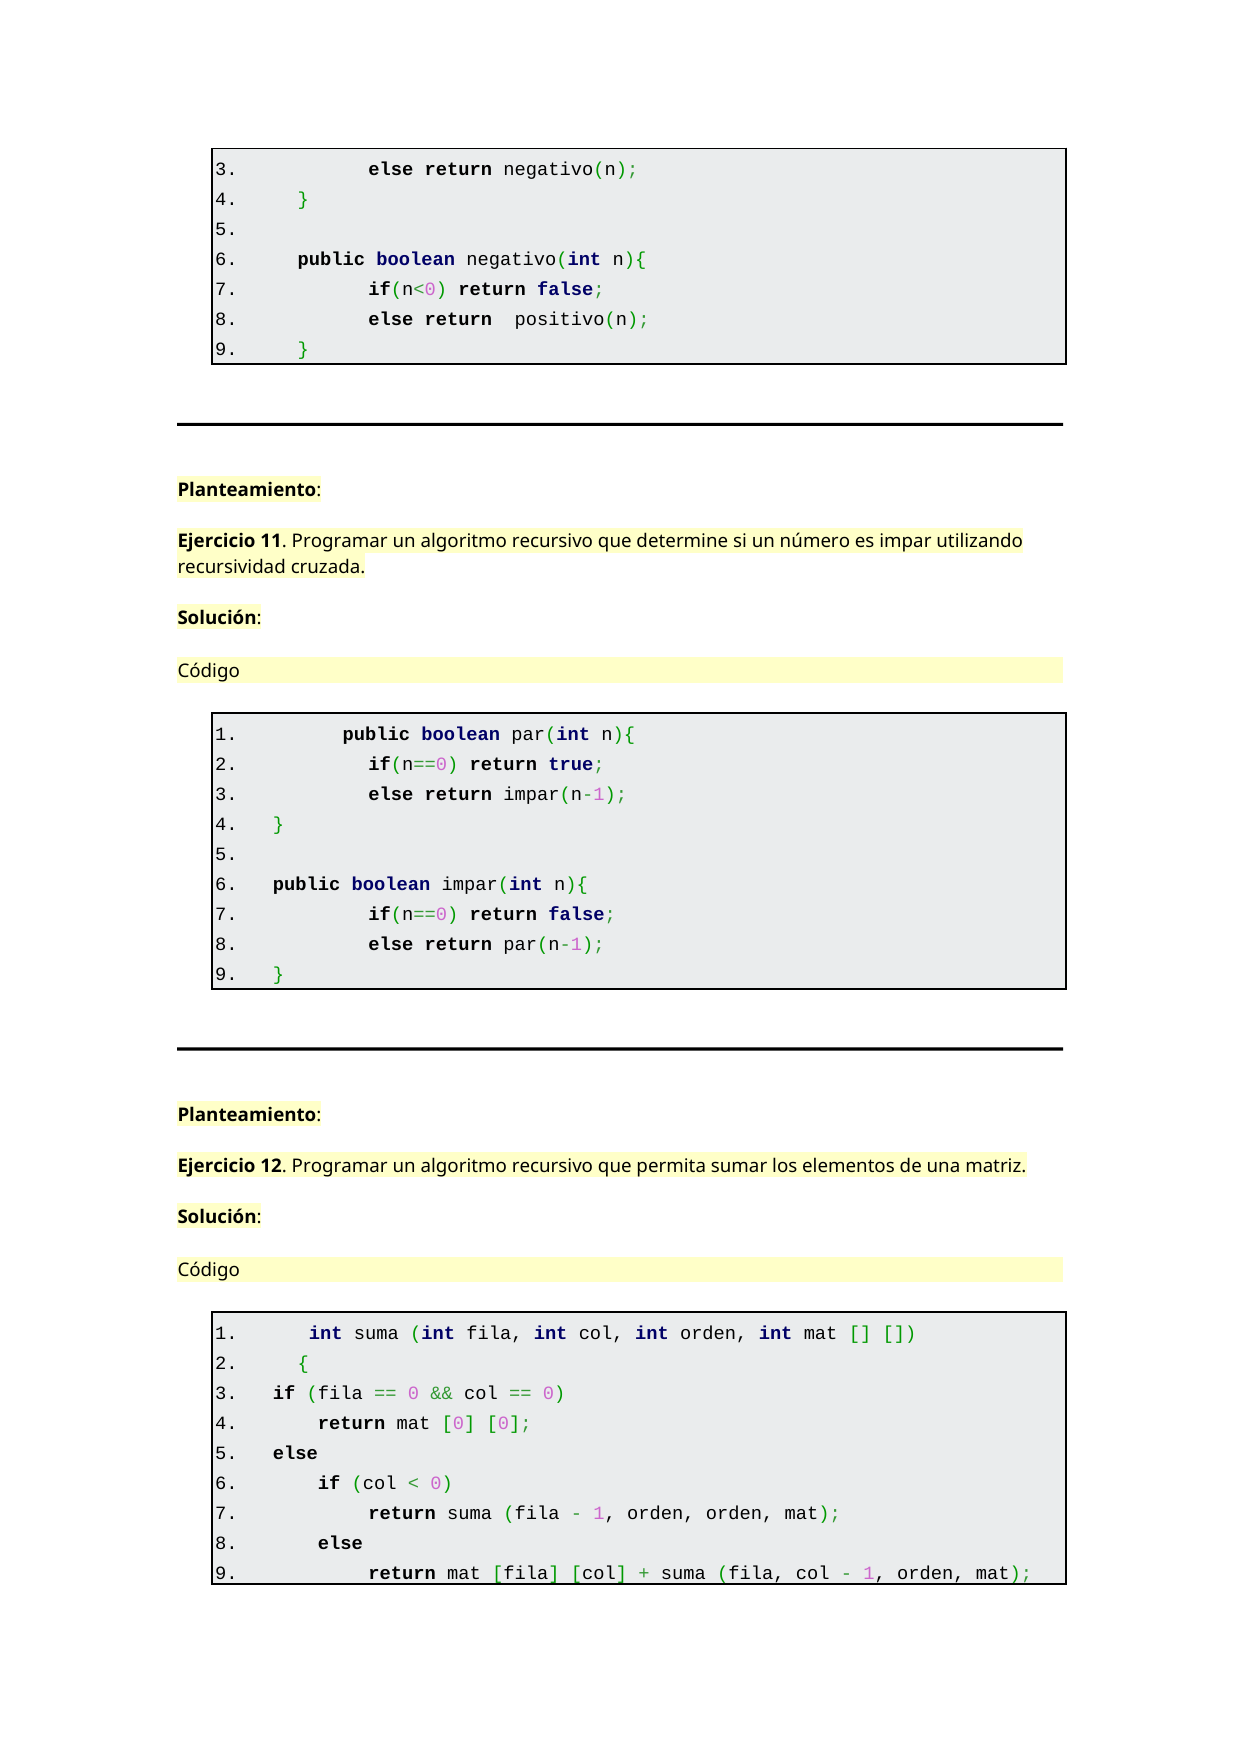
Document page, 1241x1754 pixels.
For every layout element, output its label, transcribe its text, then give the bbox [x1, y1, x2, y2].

list int suma (int fila, int col, int orden, int mat [] []) [213, 1313, 1065, 1341]
list if(n<0) return false; [213, 268, 1065, 298]
list else return negativo(n); [213, 149, 1065, 178]
list else return positivo(n); [213, 298, 1065, 328]
text Código [177, 657, 1063, 683]
list else [213, 1431, 1065, 1461]
list public boolean par(int n){ [213, 714, 1065, 742]
list return mat [0] [0]; [213, 1401, 1065, 1431]
list } [213, 178, 1065, 208]
text Planteamiento: Ejercicio 11. Programar un algoritmo recursivo que determine si un número es impar utilizando recursividad cruzada. Solución: [177, 451, 1063, 657]
list } [213, 328, 1065, 363]
list { [213, 1341, 1065, 1371]
list } [213, 952, 1065, 988]
list return suma (fila - 1, orden, orden, mat); [213, 1491, 1065, 1521]
text Código [177, 1257, 1063, 1282]
text Planteamiento: Ejercicio 12. Programar un algoritmo recursivo que permita sumar los elementos de una matriz. Solución: [177, 1075, 1063, 1257]
list public boolean negativo(int n){ [213, 238, 1065, 268]
list else [213, 1521, 1065, 1551]
list if(n==0) return true; [213, 742, 1065, 772]
list if (col < 0) [213, 1461, 1065, 1491]
list public boolean impar(int n){ [213, 862, 1065, 892]
list if(n==0) return false; [213, 892, 1065, 922]
list } [213, 802, 1065, 832]
list else return par(n-1); [213, 922, 1065, 952]
list return mat [fila] [col] + suma (fila, col - 1, orden, mat); [213, 1551, 1065, 1583]
list if (fila == 0 && col == 0) [213, 1371, 1065, 1401]
list else return impar(n-1); [213, 772, 1065, 802]
